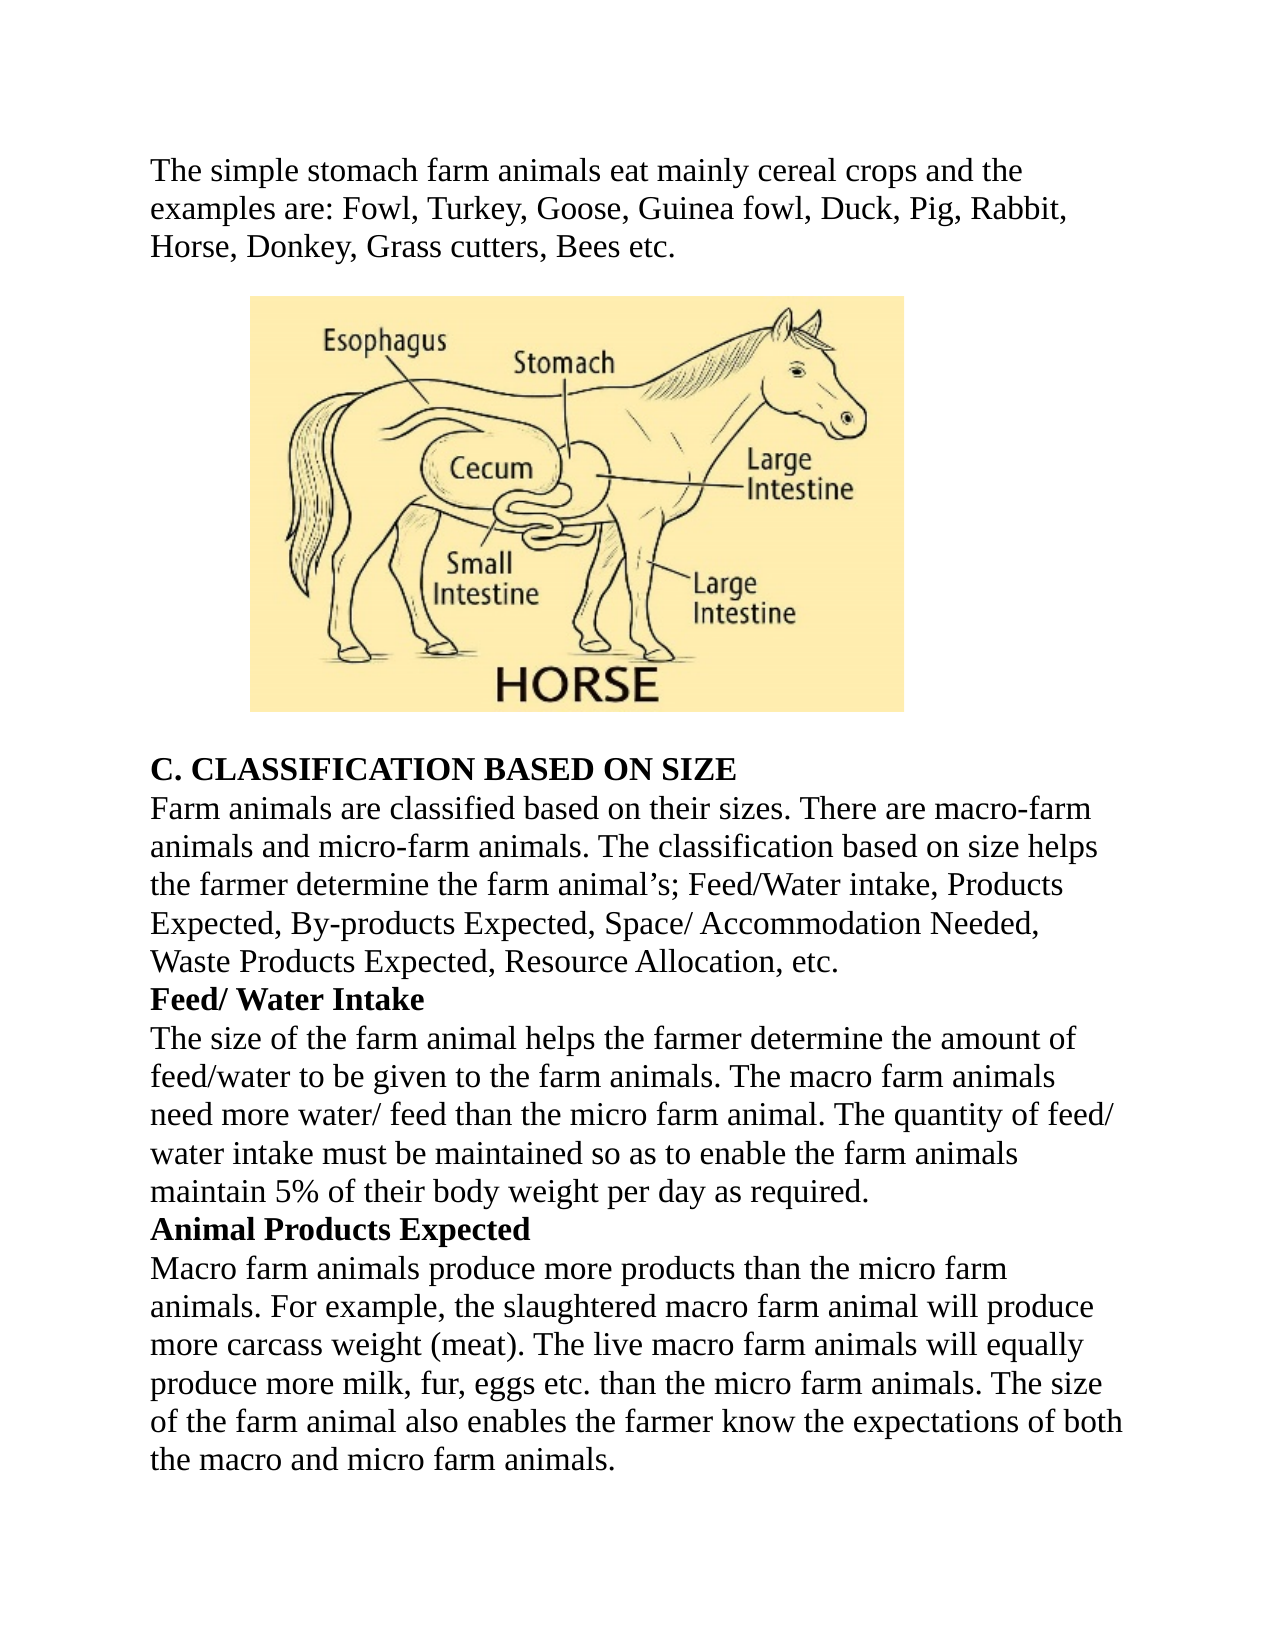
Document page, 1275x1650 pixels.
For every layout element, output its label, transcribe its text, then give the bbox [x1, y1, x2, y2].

text The size of the farm animal helps the farmer determine the amount of feed/water to be given to the farm animals. The macro farm animals need more water/ feed than the micro farm animal. The quantity of feed/ water intake must be maintained so as to enable the farm animals maintain 5% of their body weight per day as required. [150, 1018, 1125, 1210]
picture [250, 296, 905, 712]
text Animal Products Expected [150, 1210, 1125, 1248]
text The simple stomach farm animals eat mainly cereal crops and the examples are: Fowl, Turkey, Goose, Guinea fowl, Duck, Pig, Rabbit, Horse, Donkey, Grass cutters, Bees etc. [150, 150, 1125, 265]
text Farm animals are classified based on their sizes. There are macro-farm animals and micro-farm animals. The classification based on size helps the farmer determine the farm animal’s; Feed/Water intake, Products Expected, By-products Expected, Space/ Accommodation Needed, Waste Products Expected, Resource Allocation, etc. [150, 788, 1125, 980]
text C. CLASSIFICATION BASED ON SIZE [150, 750, 1125, 788]
text Macro farm animals produce more products than the micro farm animals. For example, the slaughtered macro farm animal will produce more carcass weight (meat). The live macro farm animals will equally produce more milk, fur, eggs etc. than the micro farm animals. The size of the farm animal also enables the farmer know the expectations of both the macro and micro farm animals. [150, 1248, 1125, 1478]
text Feed/ Water Intake [150, 980, 1125, 1018]
